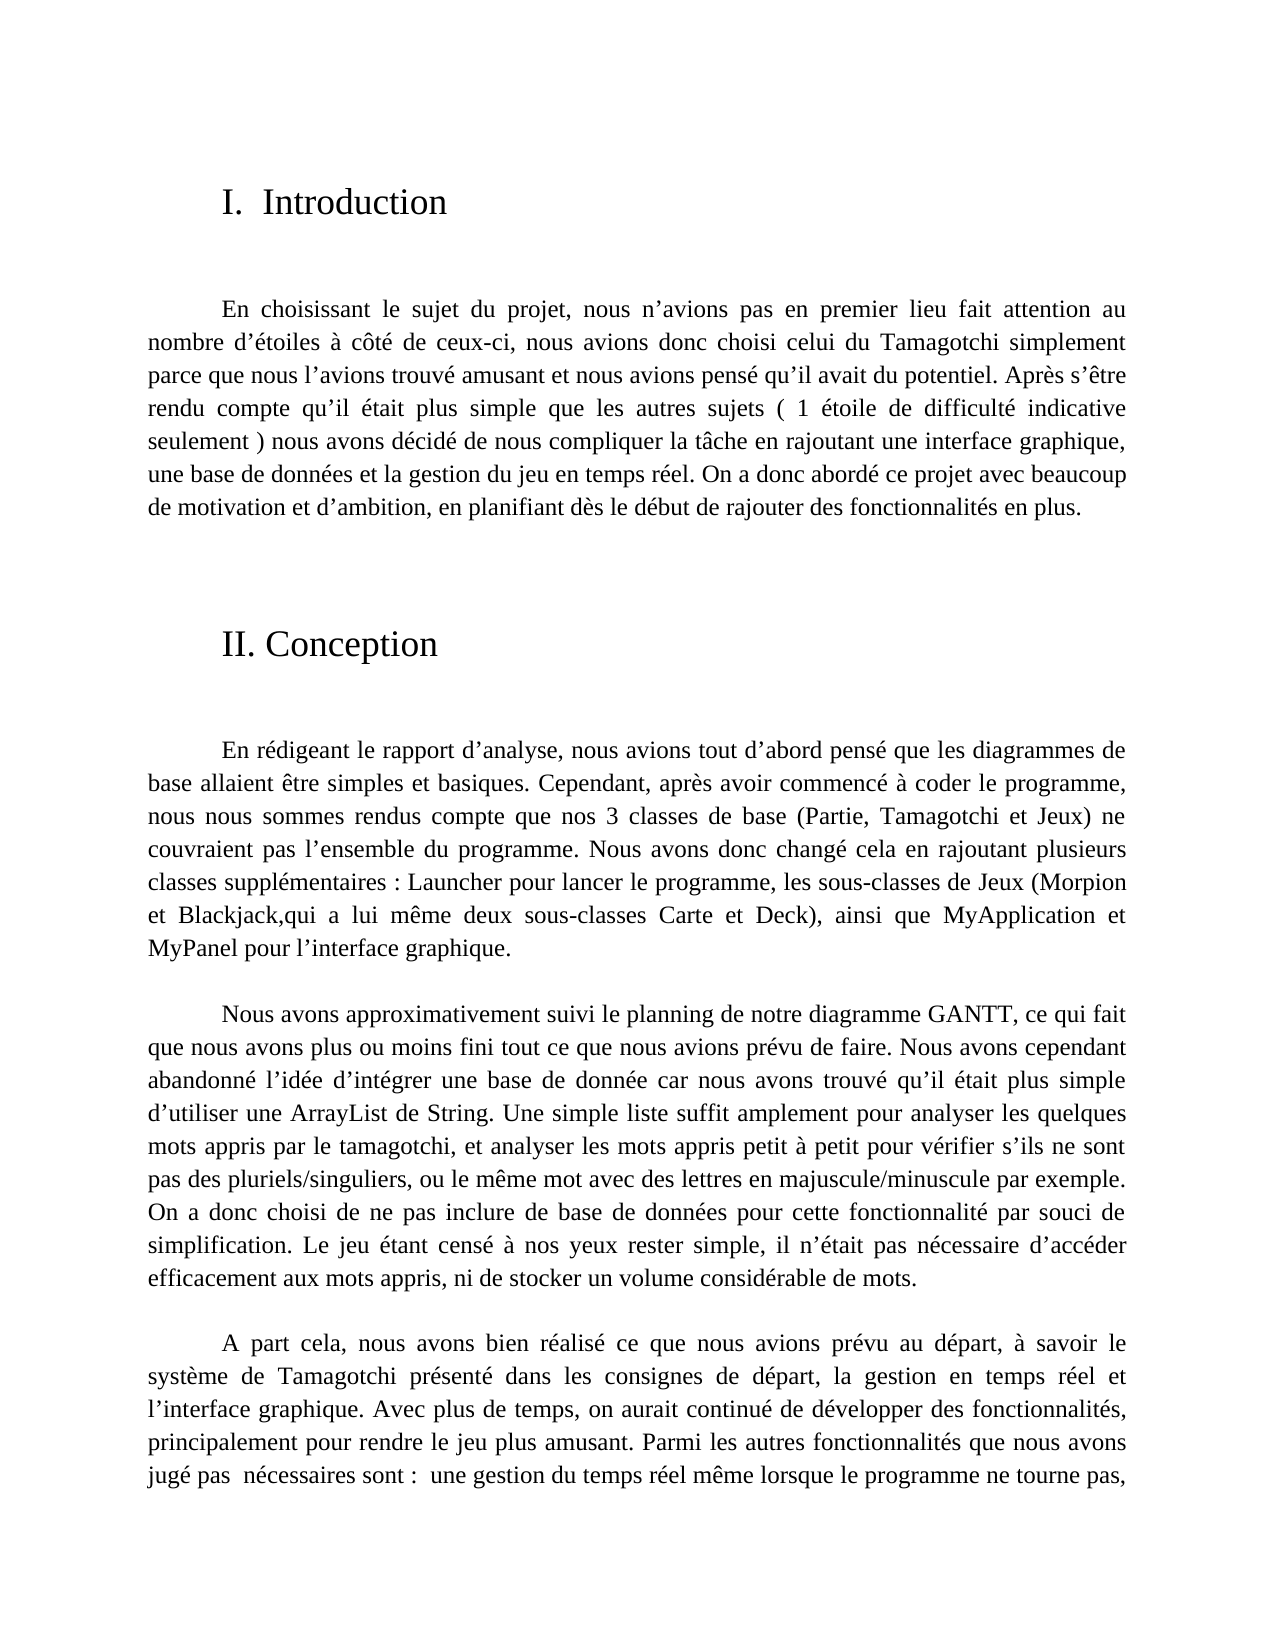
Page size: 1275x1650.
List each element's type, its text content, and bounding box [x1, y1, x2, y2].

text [148, 1328, 1127, 1489]
text En rédigeant le rapport d’analyse, nous avions tout d’abord pensé que les diagrammes de base allaient être simples et basiques. Cependant, après avoir commencé à coder le programme, nous nous sommes rendus compte que nos 3 classes de base (Partie, Tamagotchi et Jeux) ne couvraient pas l’ensemble du programme. Nous avons donc changé cela en rajoutant plusieurs classes supplémentaires : Launcher pour lancer le programme, les sous-classes de Jeux (Morpion et Blackjack,qui a lui même deux sous-classes Carte et Deck), ainsi que MyApplication et MyPanel pour l’interface graphique. [148, 735, 1127, 962]
text II. Conception [148, 621, 1127, 664]
text Nous avons approximativement suivi le planning de notre diagramme GANTT, ce qui fait que nous avons plus ou moins fini tout ce que nous avions prévu de faire. Nous avons cependant abandonné l’idée d’intégrer une base de donnée car nous avons trouvé qu’il était plus simple d’utiliser une ArrayList de String. Une simple liste suffit amplement pour analyser les quelques mots appris par le tamagotchi, et analyser les mots appris petit à petit pour vérifier s’ils ne sont pas des pluriels/singuliers, ou le même mot avec des lettres en majuscule/minuscule par exemple. On a donc choisi de ne pas inclure de base de données pour cette fonctionnalité par souci de simplification. Le jeu étant censé à nos yeux rester simple, il n’était pas nécessaire d’accéder efficacement aux mots appris, ni de stocker un volume considérable de mots. [148, 999, 1127, 1292]
text En choisissant le sujet du projet, nous n’avions pas en premier lieu fait attention au nombre d’étoiles à côté de ceux-ci, nous avions donc choisi celui du Tamagotchi simplement parce que nous l’avions trouvé amusant et nous avions pensé qu’il avait du potentiel. Après s’être rendu compte qu’il était plus simple que les autres sujets ( 1 étoile de difficulté indicative seulement ) nous avons décidé de nous compliquer la tâche en rajoutant une interface graphique, une base de données et la gestion du jeu en temps réel. On a donc abordé ce projet avec beaucoup de motivation et d’ambition, en planifiant dès le début de rajouter des fonctionnalités en plus. [148, 294, 1127, 521]
text I. Introduction [148, 180, 1127, 223]
